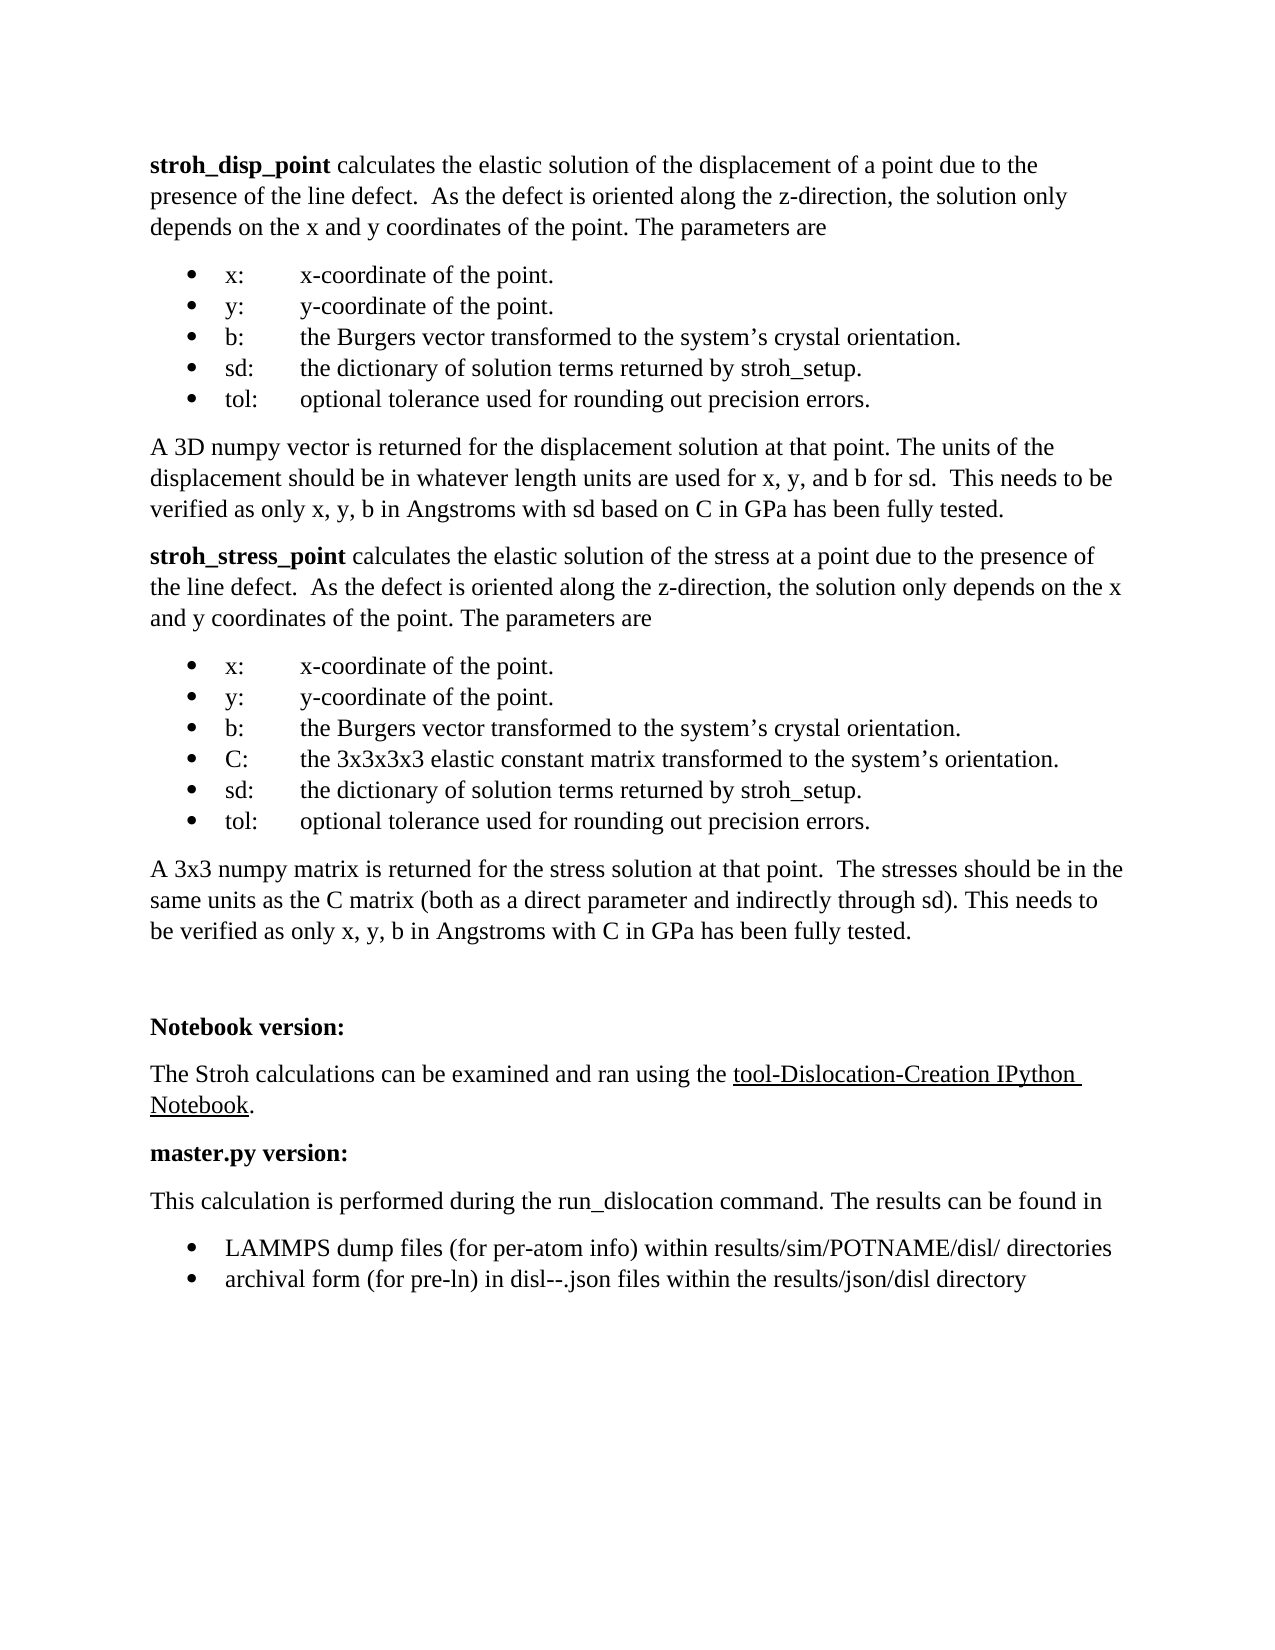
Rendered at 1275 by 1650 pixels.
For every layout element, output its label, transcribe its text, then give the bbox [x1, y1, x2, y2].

text This calculation is performed during the run_dislocation command. The results can be found in [150, 1186, 1125, 1214]
text master.py version: [150, 1138, 1125, 1167]
text stroh_stress_point calculates the elastic solution of the stress at a point due to the presence of the line defect. As the defect is oriented along the z-direction, the solution only depends on the x and y coordinates of the point. The parameters are [150, 541, 1125, 632]
text The Stroh calculations can be examined and ran using the tool-Dislocation-Creation IPython Notebook. [150, 1059, 1125, 1119]
text A 3x3 numpy matrix is returned for the stress solution at that point. The stresses should be in the same units as the C matrix (both as a direct parameter and indirectly through sd). This needs to be verified as only x, y, b in Angstroms with C in GPa has been fully tested. [150, 854, 1125, 945]
list y: y-coordinate of the point. [187, 291, 1125, 319]
text stroh_disp_point calculates the elastic solution of the displacement of a point due to the presence of the line defect. As the defect is oriented along the z-direction, the solution only depends on the x and y coordinates of the point. The parameters are [150, 150, 1125, 241]
list archival form (for pre-ln) in disl--.json files within the results/json/disl directory [187, 1264, 1125, 1293]
list C: the 3x3x3x3 elastic constant matrix transformed to the system’s orientation. [187, 744, 1125, 773]
list y: y-coordinate of the point. [187, 682, 1125, 711]
list LAMMPS dump files (for per-atom info) within results/sim/POTNAME/disl/ directories [187, 1233, 1125, 1262]
list x: x-coordinate of the point. [187, 651, 1125, 680]
list sd: the dictionary of solution terms returned by stroh_setup. [187, 775, 1125, 804]
text Notebook version: [150, 1012, 1125, 1040]
list tol: optional tolerance used for rounding out precision errors. [187, 806, 1125, 835]
text A 3D numpy vector is returned for the displacement solution at that point. The units of the displacement should be in whatever length units are used for x, y, and b for sd. This needs to be verified as only x, y, b in Angstroms with sd based on C in GPa has been fully tested. [150, 432, 1125, 522]
list b: the Burgers vector transformed to the system’s crystal orientation. [187, 322, 1125, 351]
list x: x-coordinate of the point. [187, 260, 1125, 288]
list tol: optional tolerance used for rounding out precision errors. [187, 384, 1125, 413]
list sd: the dictionary of solution terms returned by stroh_setup. [187, 353, 1125, 382]
list b: the Burgers vector transformed to the system’s crystal orientation. [187, 713, 1125, 742]
